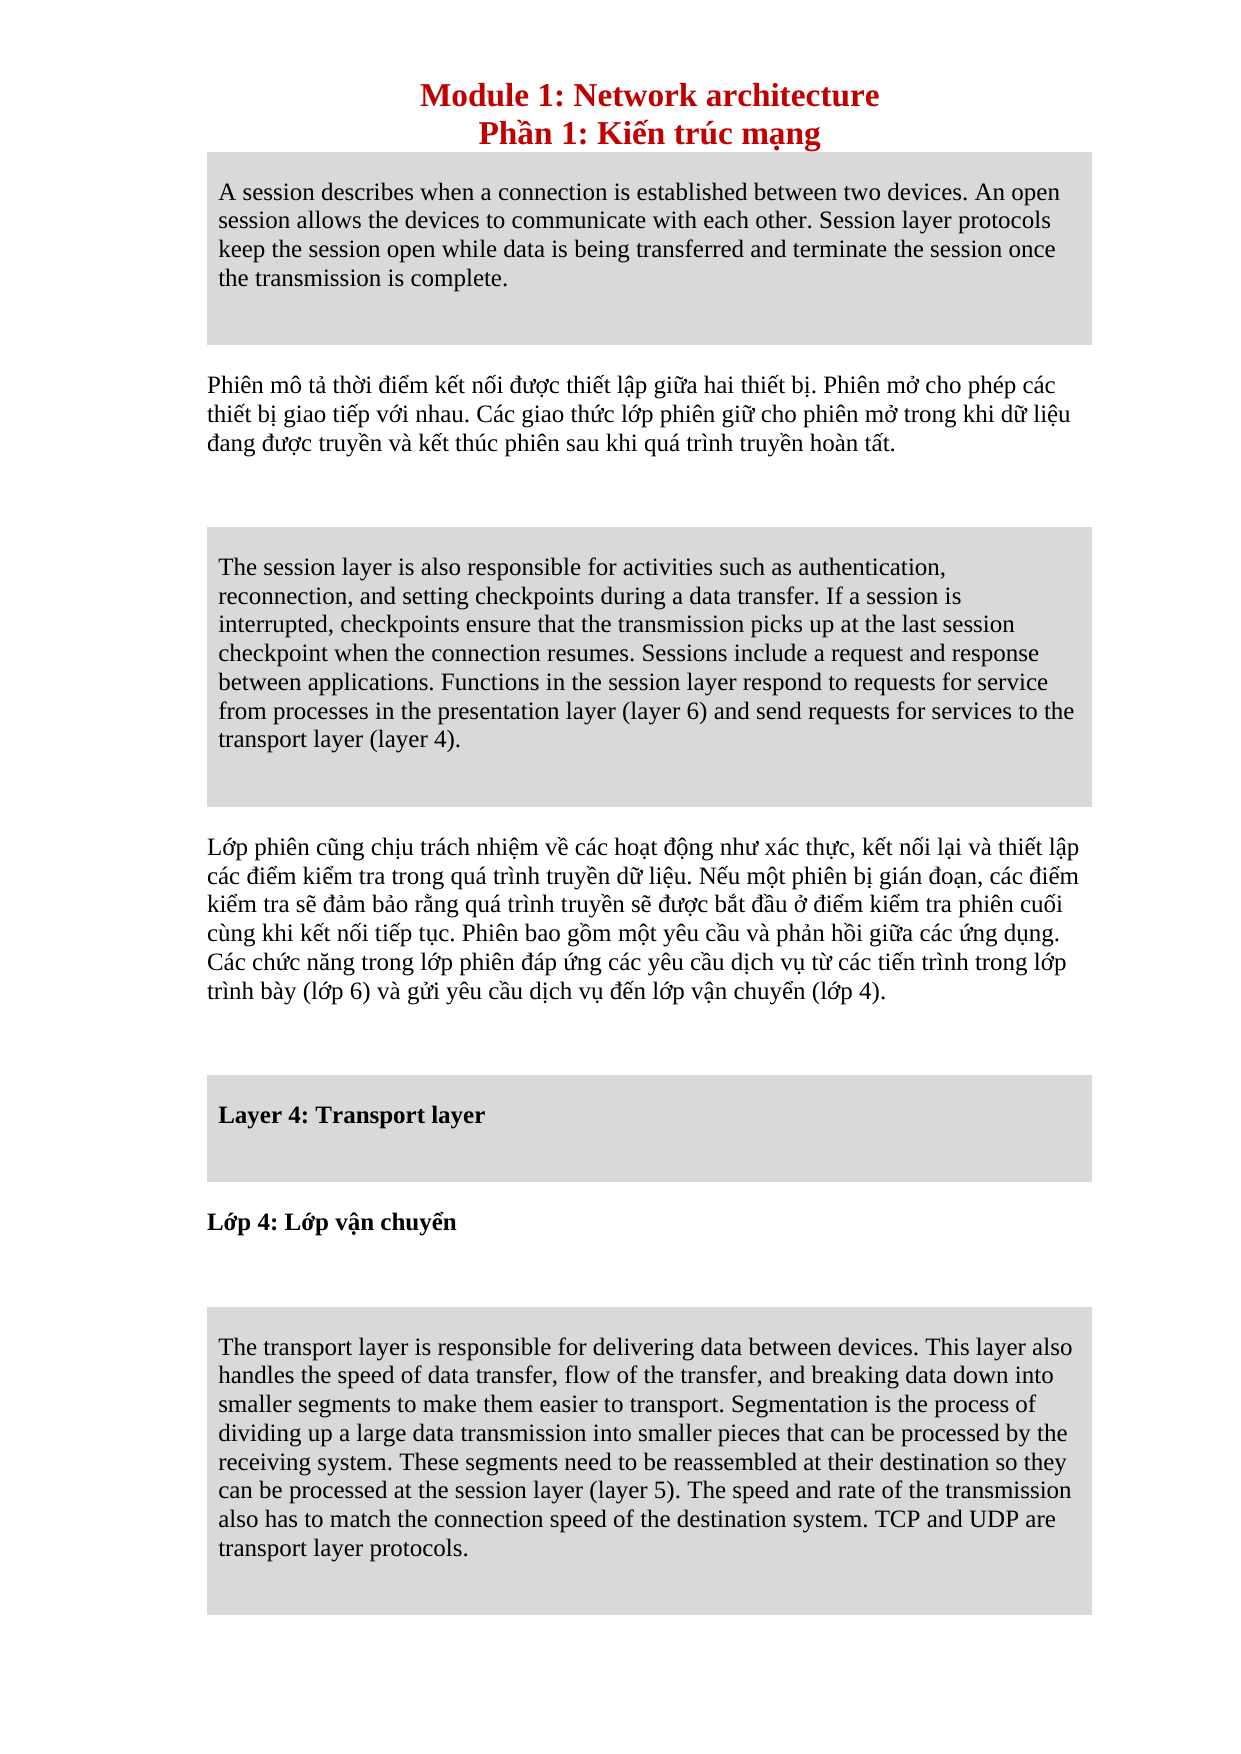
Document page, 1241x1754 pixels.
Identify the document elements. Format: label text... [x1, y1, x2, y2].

table_header The transport layer is responsible for delivering data between devices. This layer also handles the speed of data transfer, flow of the transfer, and breaking data down into smaller segments to make them easier to transport. Segmentation is the process of dividing up a large data transmission into smaller pieces that can be processed by the receiving system. These segments need to be reassembled at their destination so they can be processed at the session layer (layer 5). The speed and rate of the transmission also has to match the connection speed of the destination system. TCP and UDP are transport layer protocols. [207, 1307, 1092, 1615]
table_header Layer 4: Transport layer [207, 1075, 1092, 1182]
text Lớp 4: Lớp vận chuyển [207, 1207, 1092, 1236]
text Phiên mô tả thời điểm kết nối được thiết lập giữa hai thiết bị. Phiên mở cho phép các thiết bị giao tiếp với nhau. Các giao thức lớp phiên giữ cho phiên mở trong khi dữ liệu đang được truyền và kết thúc phiên sau khi quá trình truyền hoàn tất. [207, 370, 1092, 457]
text Lớp phiên cũng chịu trách nhiệm về các hoạt động như xác thực, kết nối lại và thiết lập các điểm kiểm tra trong quá trình truyền dữ liệu. Nếu một phiên bị gián đoạn, các điểm kiểm tra sẽ đảm bảo rằng quá trình truyền sẽ được bắt đầu ở điểm kiểm tra phiên cuối cùng khi kết nối tiếp tục. Phiên bao gồm một yêu cầu và phản hồi giữa các ứng dụng. Các chức năng trong lớp phiên đáp ứng các yêu cầu dịch vụ từ các tiến trình trong lớp trình bày (lớp 6) và gửi yêu cầu dịch vụ đến lớp vận chuyển (lớp 4). [207, 832, 1092, 1004]
table_header The session layer is also responsible for activities such as authentication, reconnection, and setting checkpoints during a data transfer. If a session is interrupted, checkpoints ensure that the transmission picks up at the last session checkpoint when the connection resumes. Sessions include a request and response between applications. Functions in the session layer respond to requests for service from processes in the presentation layer (layer 6) and send requests for services to the transport layer (layer 4). [207, 527, 1092, 807]
table_header A session describes when a connection is established between two devices. An open session allows the devices to communicate with each other. Session layer protocols keep the session open while data is being transferred and terminate the session once the transmission is complete. [207, 152, 1092, 345]
